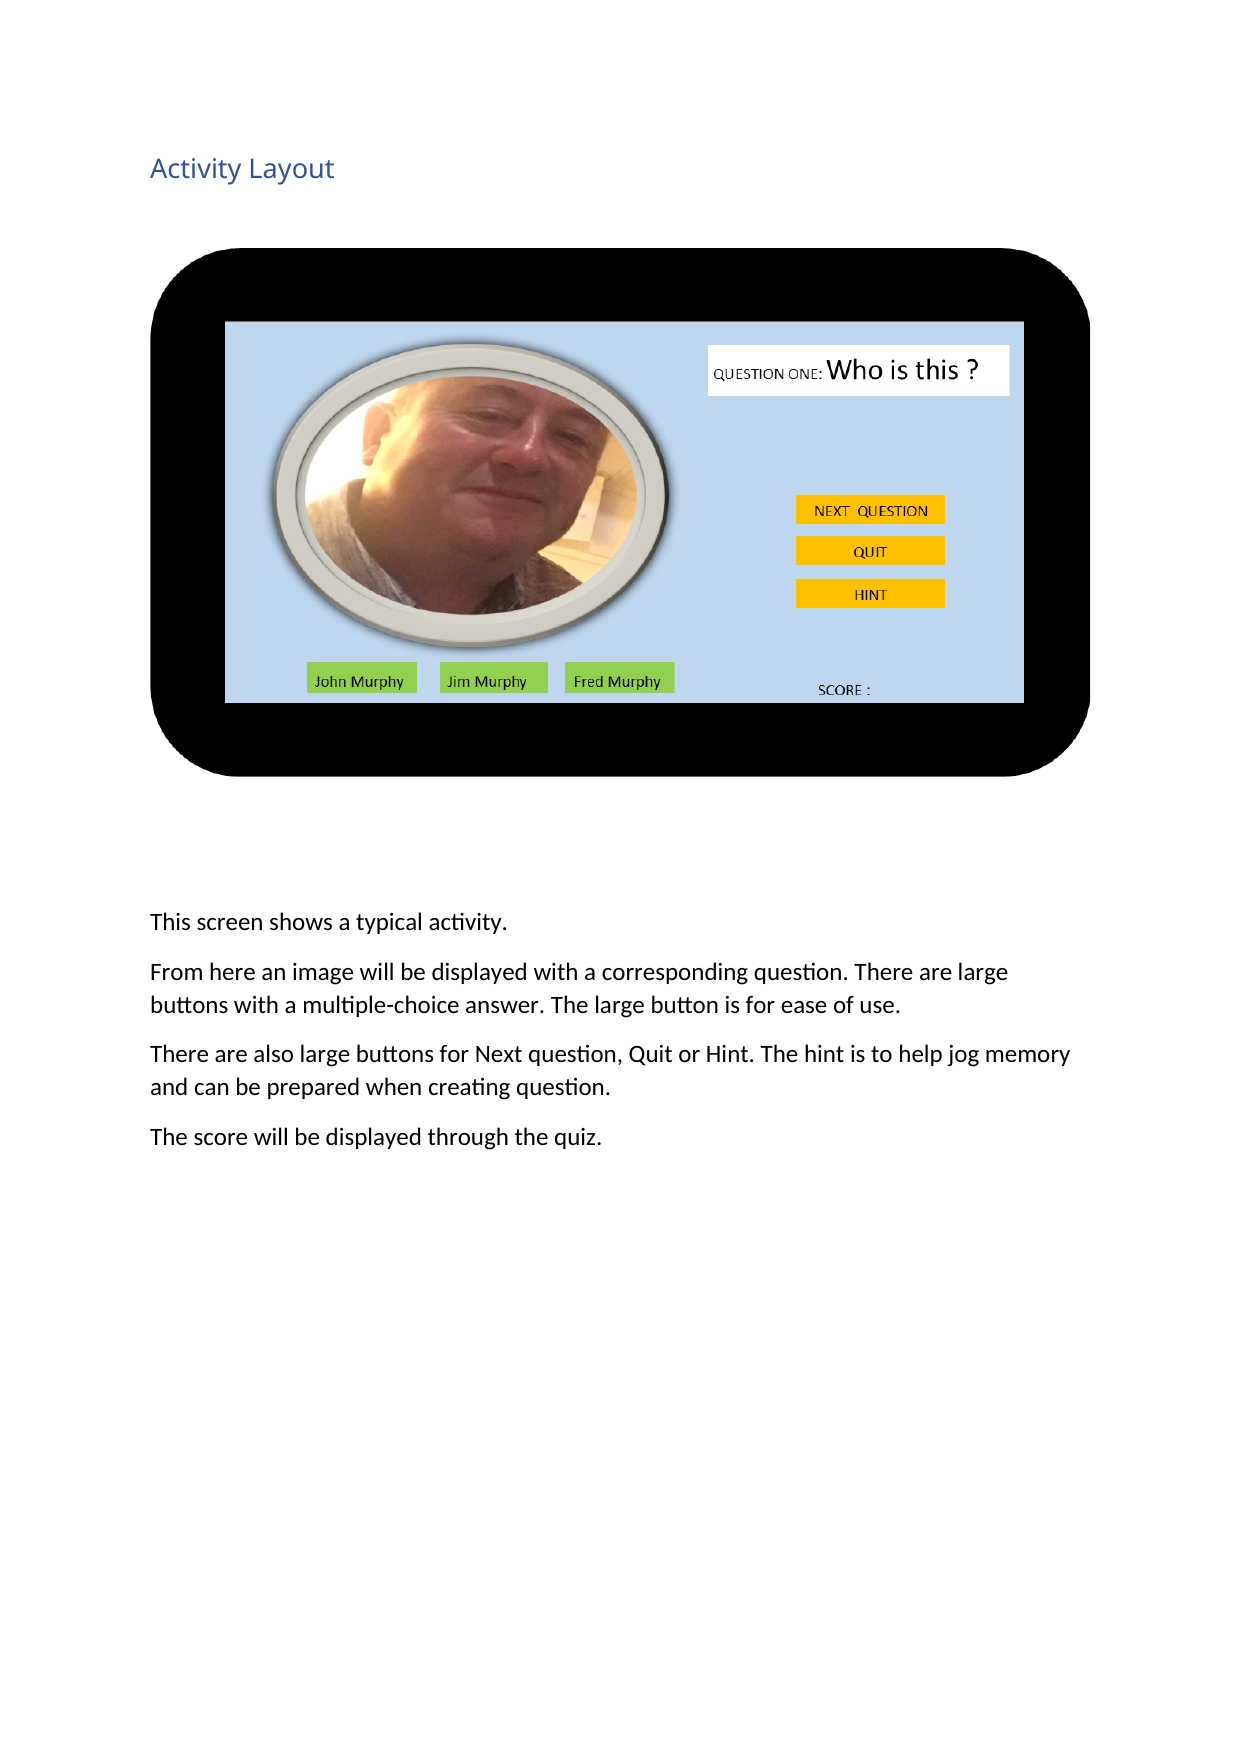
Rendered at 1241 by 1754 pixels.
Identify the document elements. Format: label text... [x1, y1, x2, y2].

text The score will be displayed through the quiz. [150, 1121, 1090, 1152]
subtitle Activity Layout [150, 150, 1090, 187]
text This screen shows a typical activity. [150, 906, 1090, 937]
text From here an image will be displayed with a corresponding question. There are large buttons with a multiple-choice answer. The large button is for ease of use. [150, 956, 1090, 1019]
picture [150, 248, 1091, 777]
text There are also large buttons for Next question, Quit or Hint. The hint is to help jog memory and can be prepared when creating question. [150, 1038, 1090, 1102]
